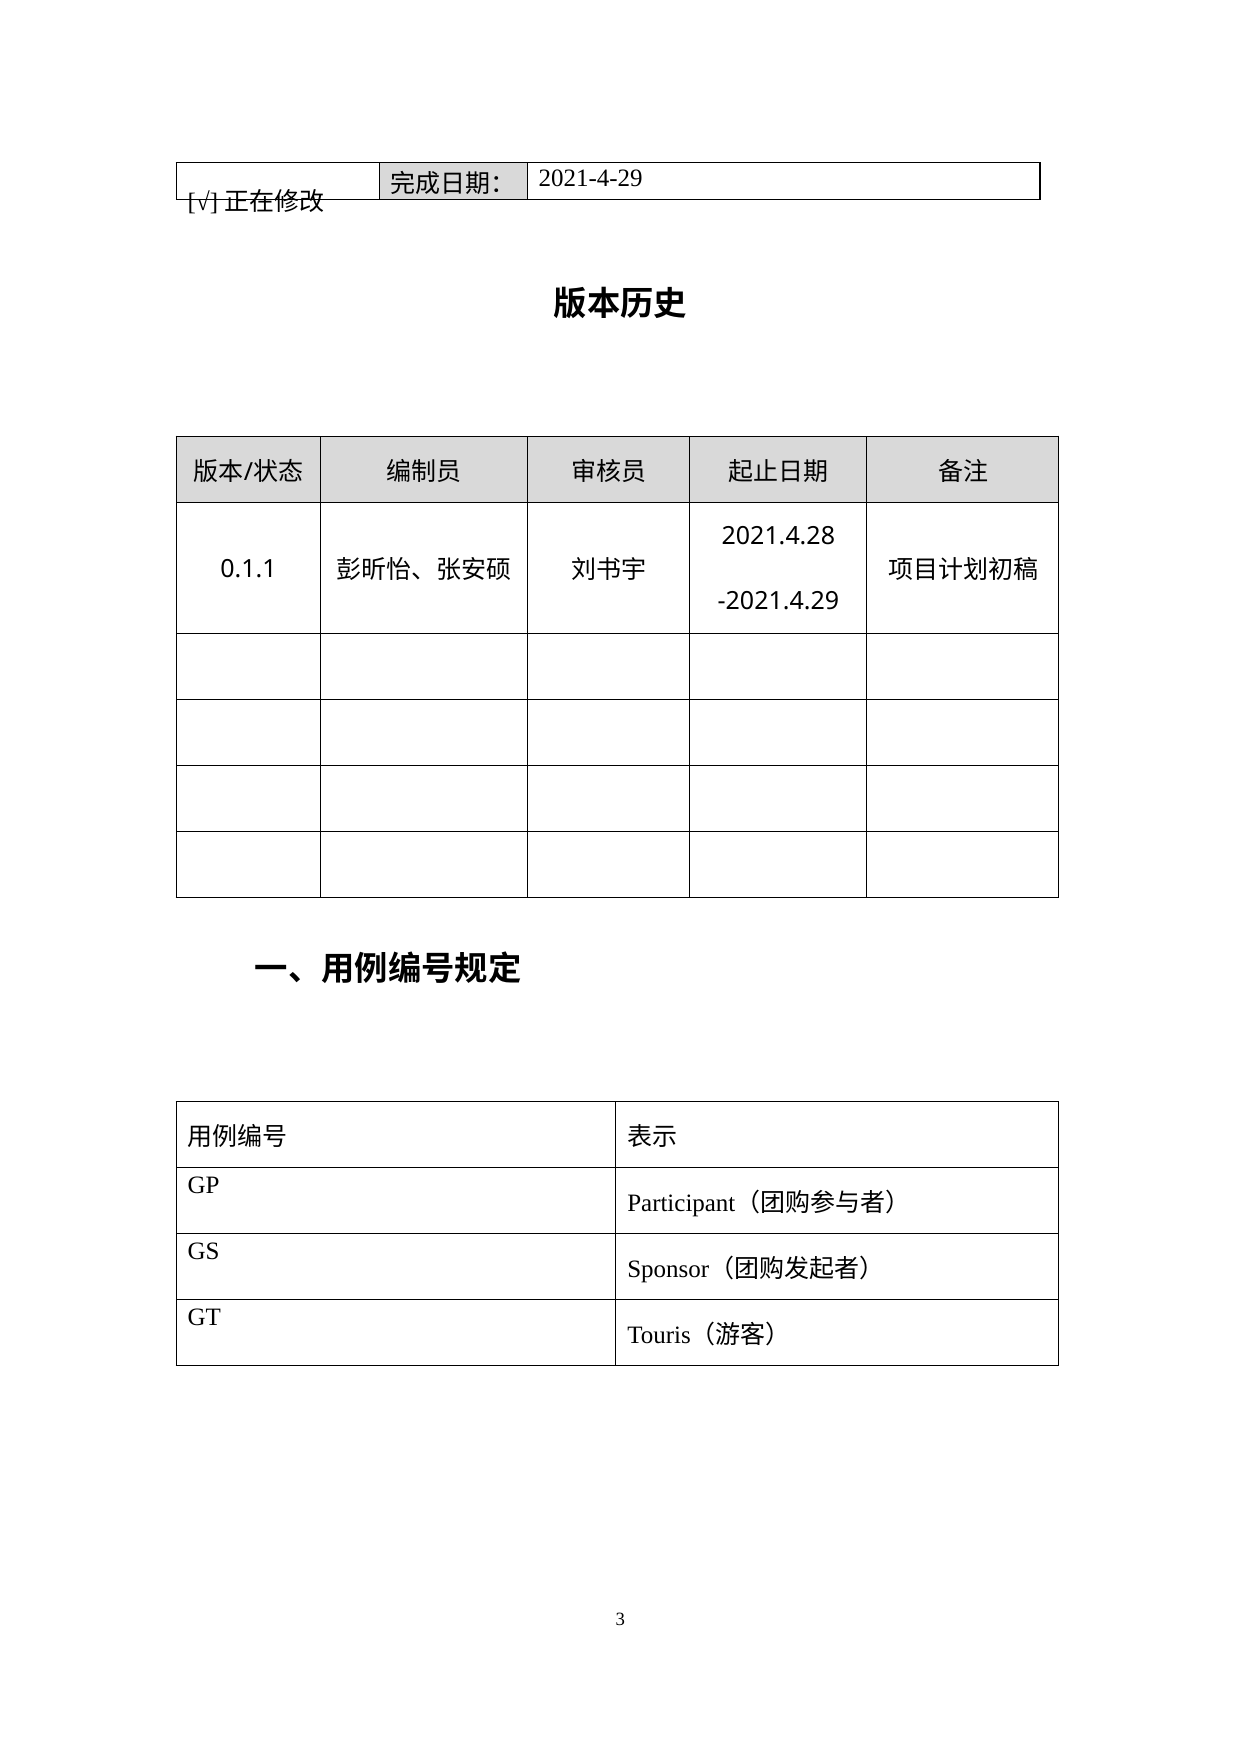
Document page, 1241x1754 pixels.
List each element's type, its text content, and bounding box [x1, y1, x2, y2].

table_cell 2021.4.28 -2021.4.29 [690, 503, 866, 633]
table_cell GT [177, 1300, 615, 1365]
table_cell Sponsor（团购发起者） [616, 1234, 1058, 1299]
table_cell [177, 766, 320, 831]
table_cell [321, 634, 527, 699]
table_cell [867, 634, 1058, 699]
table_cell [321, 766, 527, 831]
table_header 用例编号 [177, 1102, 615, 1167]
table_cell 完成日期： [380, 163, 527, 199]
table_cell [690, 634, 866, 699]
table_cell [321, 700, 527, 765]
table_header 审核员 [528, 437, 689, 502]
table_cell [177, 832, 320, 897]
table_cell Touris（游客） [616, 1300, 1058, 1365]
table_cell [867, 832, 1058, 897]
table_cell [528, 766, 689, 831]
table_cell [867, 766, 1058, 831]
table_cell [867, 700, 1058, 765]
table_header 编制员 [321, 437, 527, 502]
subtitle 一、用例编号规定 [187, 934, 1053, 999]
table_header 表示 [616, 1102, 1058, 1167]
table_cell 0.1.1 [177, 503, 320, 633]
table_header 起止日期 [690, 437, 866, 502]
table_cell [690, 700, 866, 765]
table_cell [528, 634, 689, 699]
table_cell [690, 766, 866, 831]
table_cell [528, 700, 689, 765]
table_cell 彭昕怡、张安硕 [321, 503, 527, 633]
table_cell 2021-4-29 [528, 163, 1039, 199]
table_cell [177, 700, 320, 765]
table_cell GS [177, 1234, 615, 1299]
table_header 版本/状态 [177, 437, 320, 502]
table_cell [528, 832, 689, 897]
table_cell [690, 832, 866, 897]
table_cell 项目计划初稿 [867, 503, 1058, 633]
table_header 备注 [867, 437, 1058, 502]
table_cell Participant（团购参与者） [616, 1168, 1058, 1233]
table_cell [177, 634, 320, 699]
table_cell [321, 832, 527, 897]
subtitle 版本历史 [187, 268, 1053, 333]
table_cell GP [177, 1168, 615, 1233]
table_cell 刘书宇 [528, 503, 689, 633]
